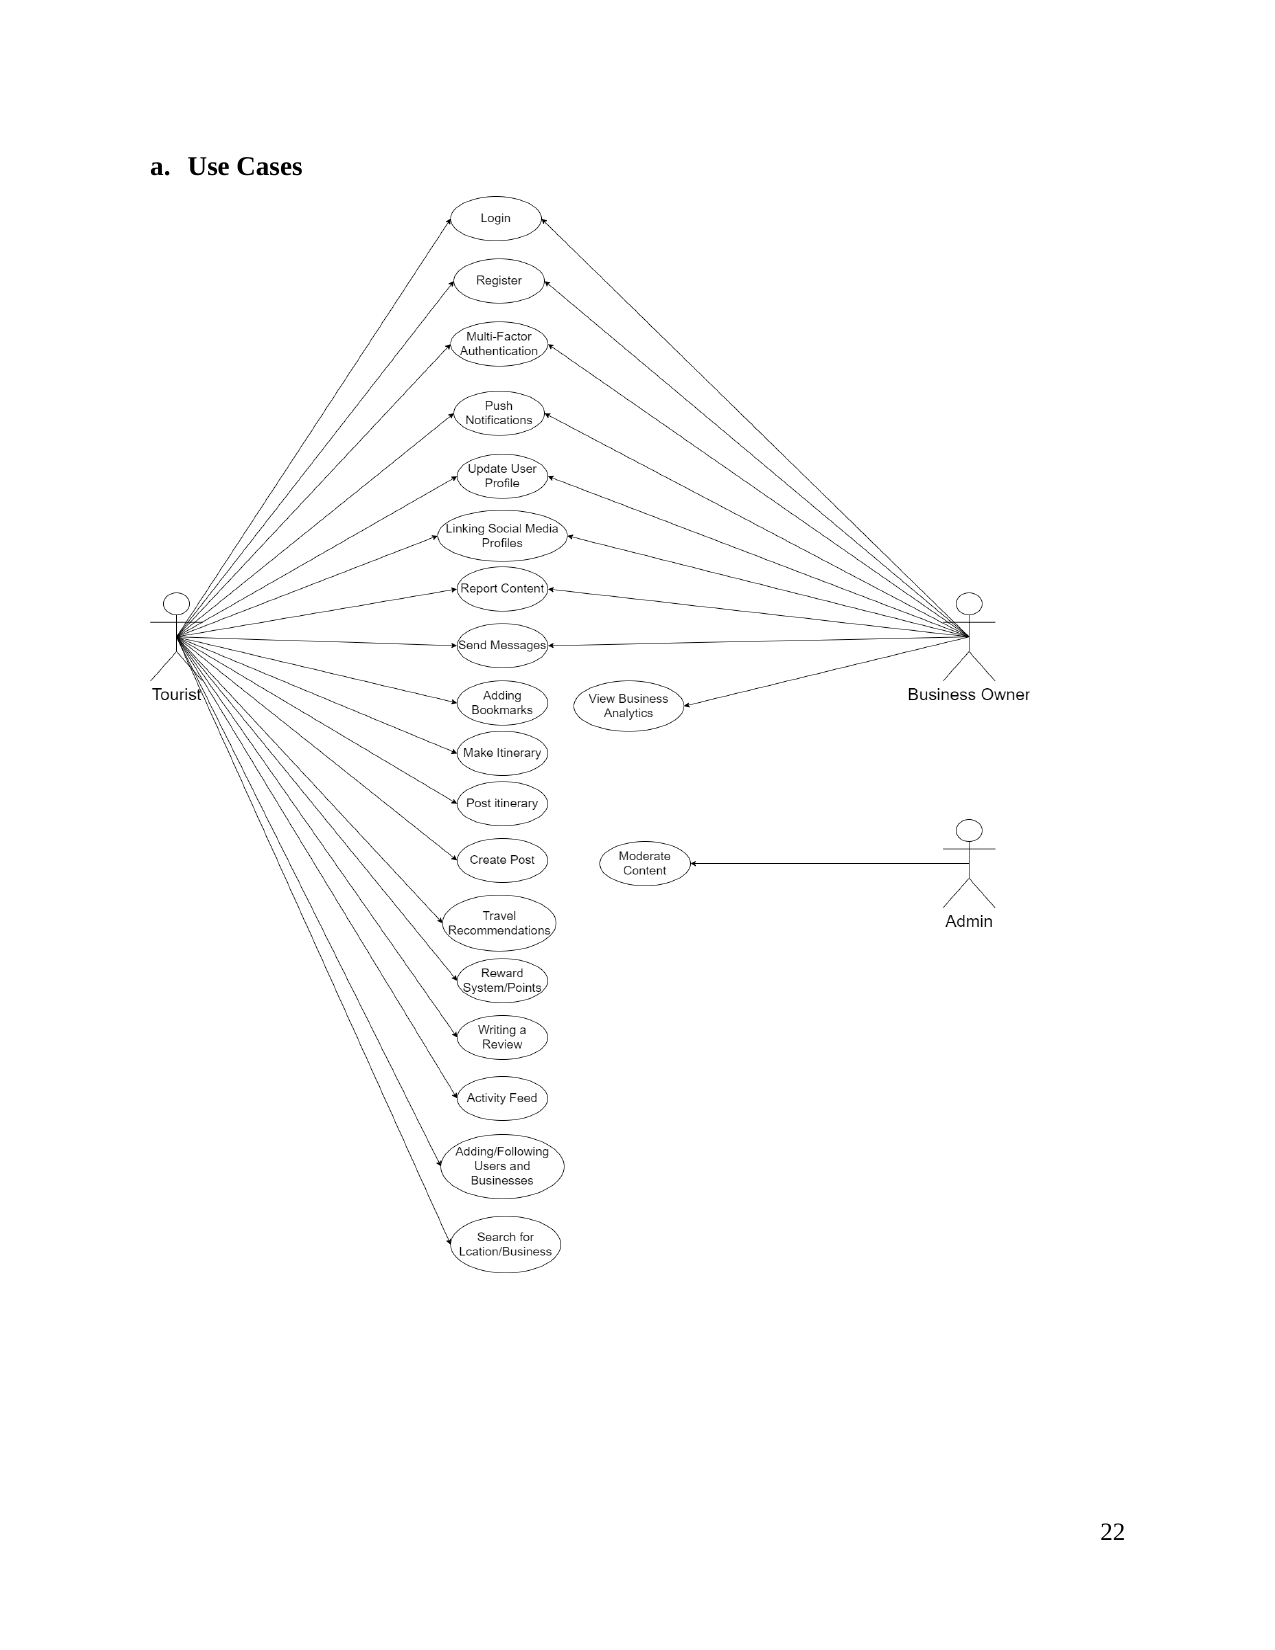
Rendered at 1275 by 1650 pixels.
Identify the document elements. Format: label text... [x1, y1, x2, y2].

picture [150, 196, 1030, 1273]
subtitle Use Cases [150, 150, 1125, 181]
